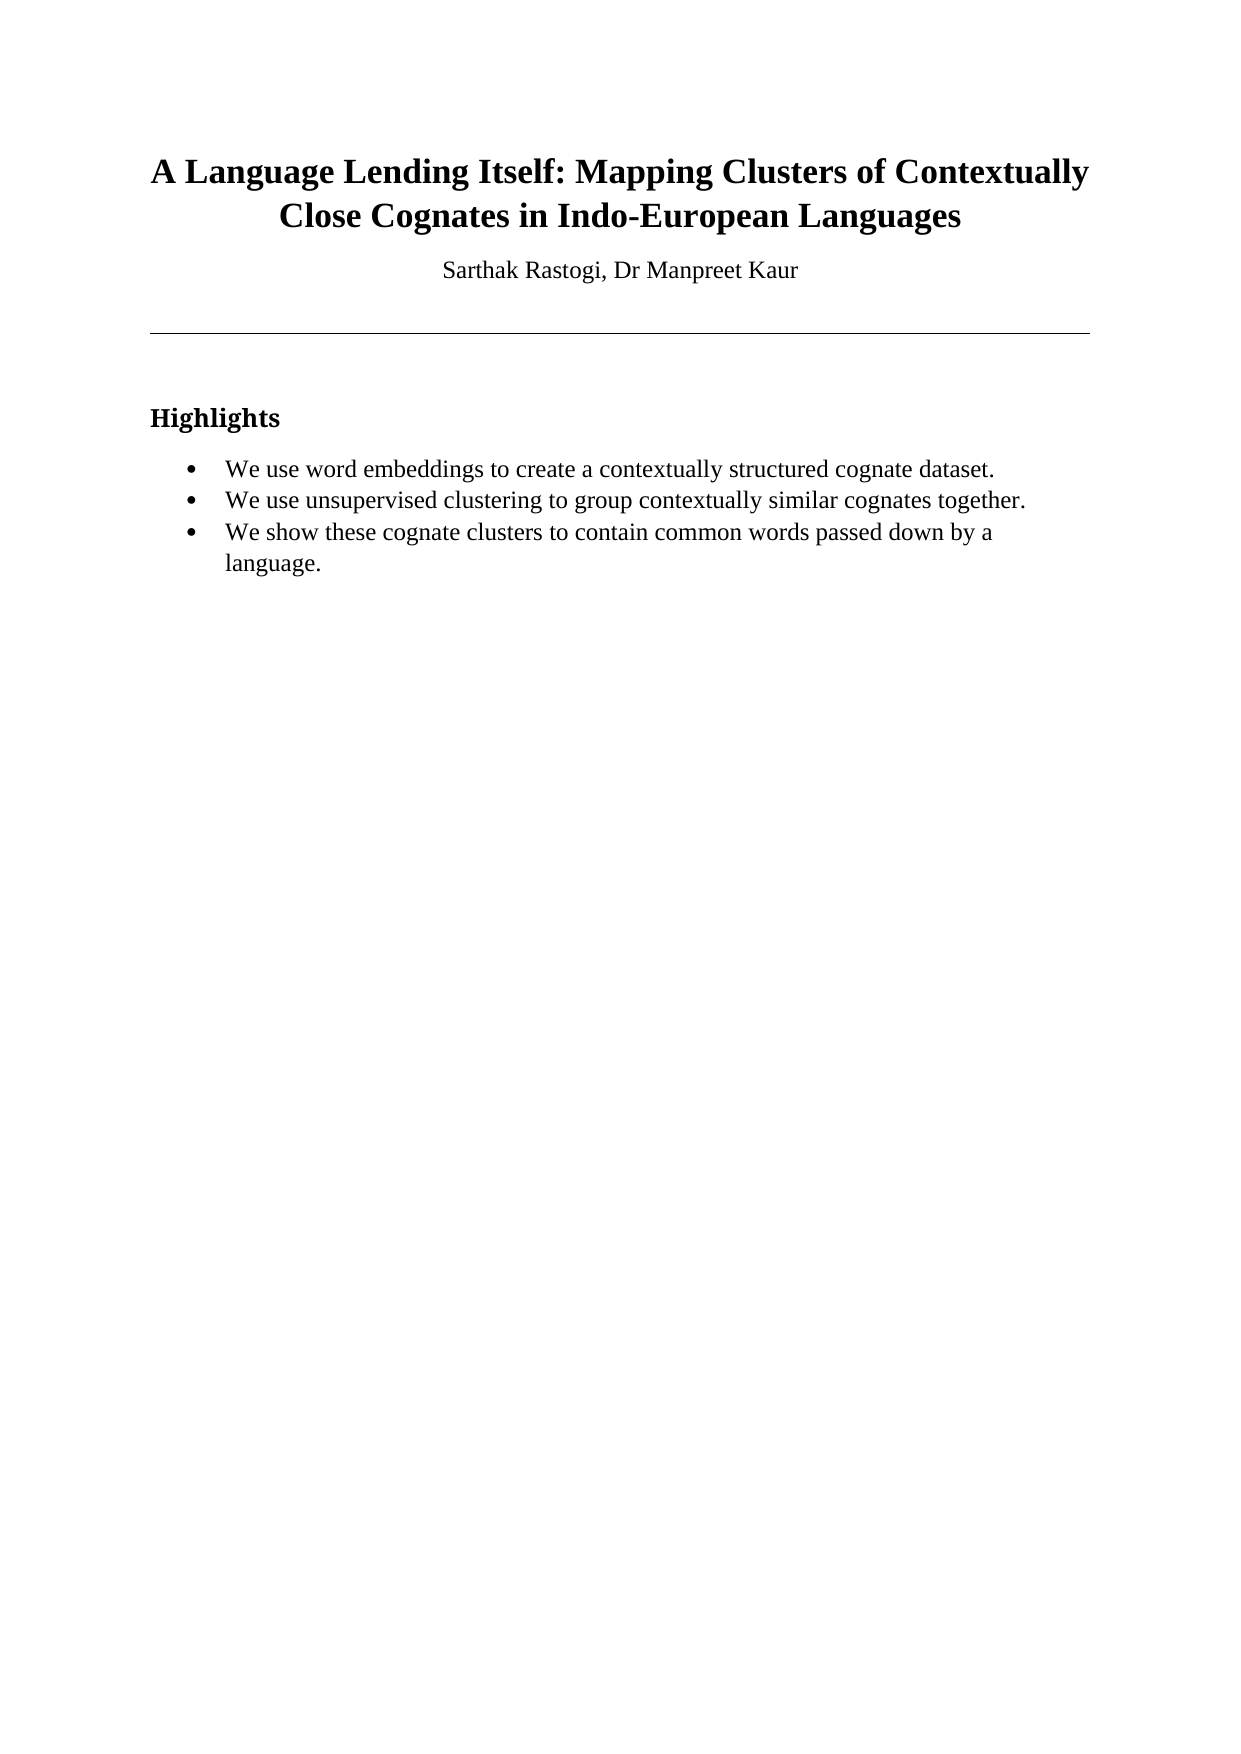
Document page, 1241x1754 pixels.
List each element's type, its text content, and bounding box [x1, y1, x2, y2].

text Highlights [150, 401, 1090, 435]
list We show these cognate clusters to contain common words passed down by a language. [187, 517, 1090, 576]
list We use unsupervised clustering to group contextually similar cognates together. [187, 486, 1090, 514]
list We use word embeddings to create a contextually structured cognate dataset. [187, 454, 1090, 483]
text A Language Lending Itself: Mapping Clusters of Contextually Close Cognates in Indo-European Languages [150, 150, 1090, 235]
text Sarthak Rastogi, Dr Manpreet Kaur [150, 255, 1090, 283]
